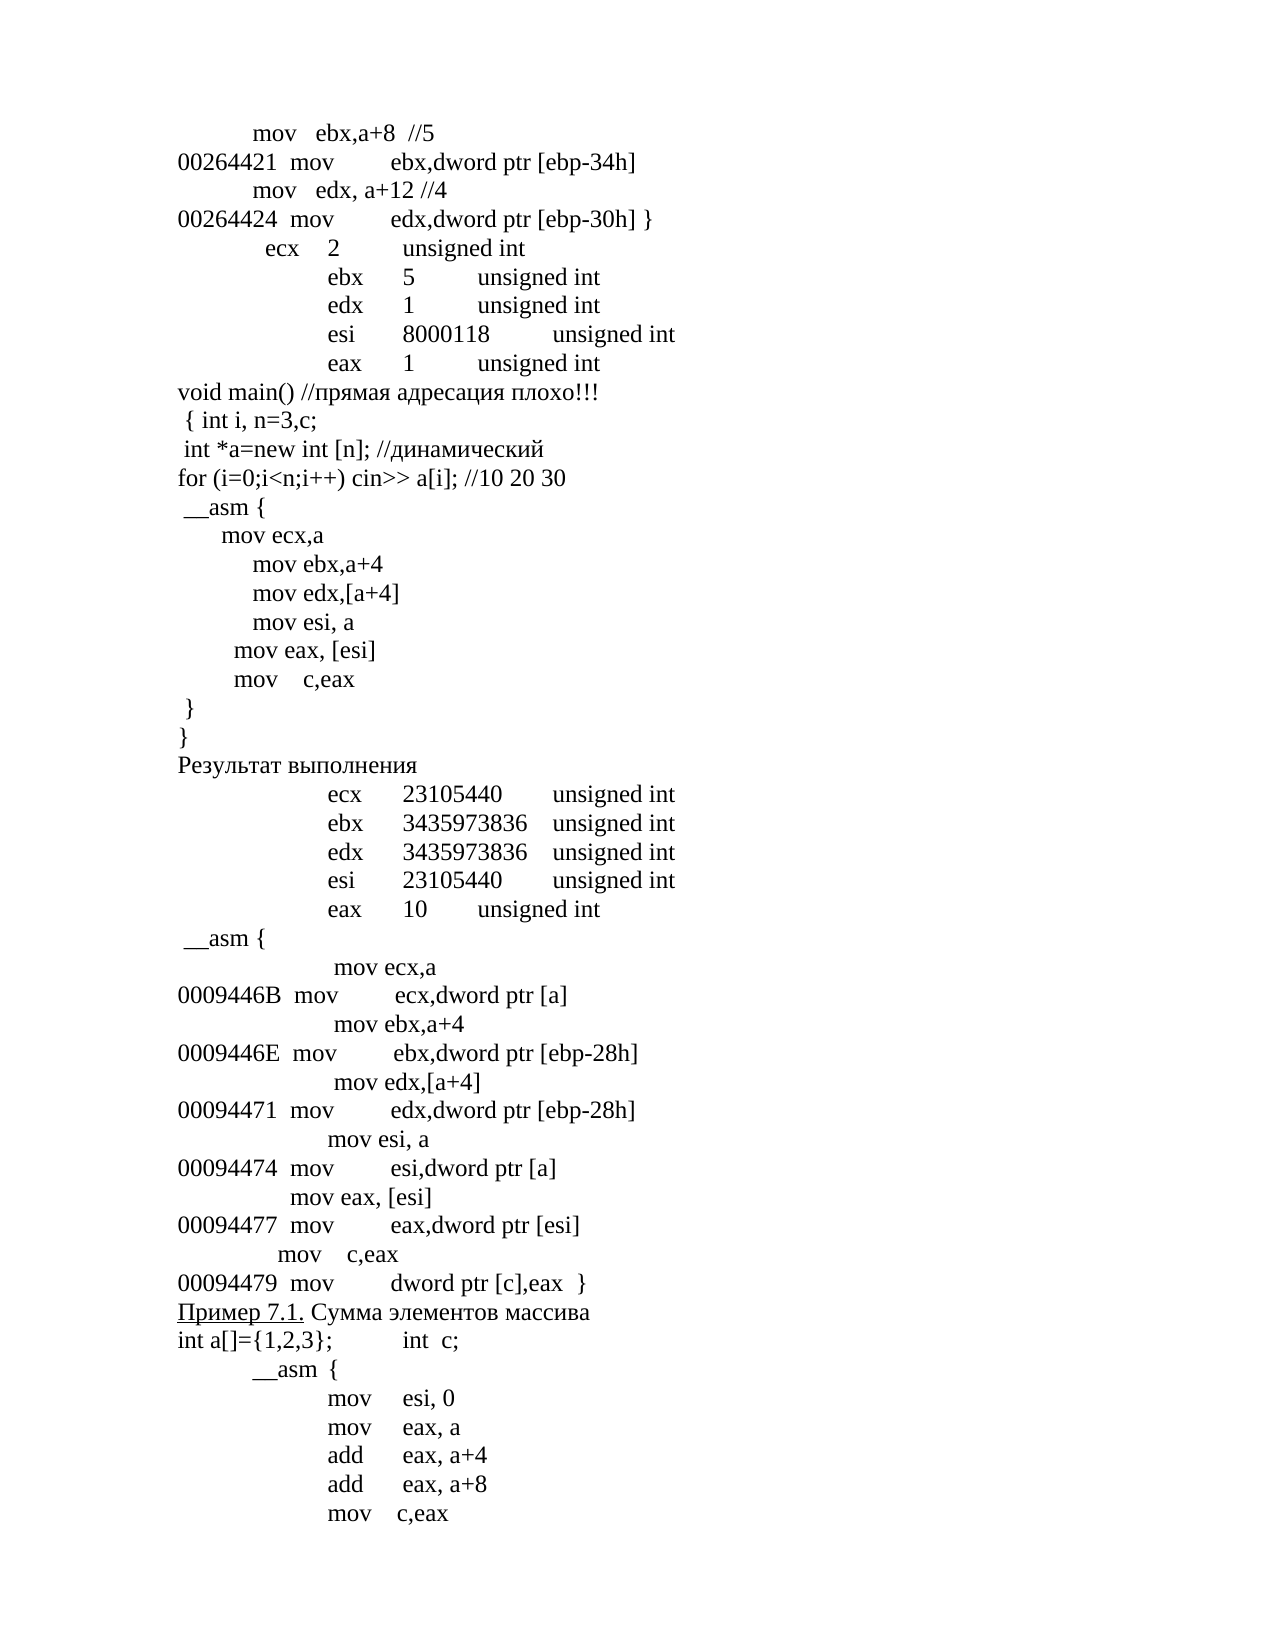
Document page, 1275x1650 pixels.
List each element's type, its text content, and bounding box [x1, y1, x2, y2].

subtitle ecx 2 unsigned int ebx 5 unsigned int edx 1 unsigned int esi 8000118 unsigned int eax 1 unsigned int void main() //прямая адресация плохо!!! { int i, n=3,c; int *a=new int [n]; //динамический for (i=0;i<n;i++) cin>> a[i]; //10 20 30 __asm { mov ecx,a mov ebx,a+4 mov edx,[a+4] mov esi, a mov eax, [esi] mov c,eax } } [177, 233, 1186, 751]
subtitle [177, 1297, 1186, 1527]
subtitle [177, 118, 1186, 233]
subtitle Результат выполнения ecx 23105440 unsigned int ebx 3435973836 unsigned int edx 3435973836 unsigned int esi 23105440 unsigned int eax 10 unsigned int __asm { mov ecx,a 0009446B mov ecx,dword ptr [a] mov ebx,a+4 0009446E mov ebx,dword ptr [ebp-28h] mov edx,[a+4] 00094471 mov edx,dword ptr [ebp-28h] mov esi, a 00094474 mov esi,dword ptr [a] mov eax, [esi] 00094477 mov eax,dword ptr [esi] mov c,eax 00094479 mov dword ptr [c],eax } [177, 751, 1186, 1297]
